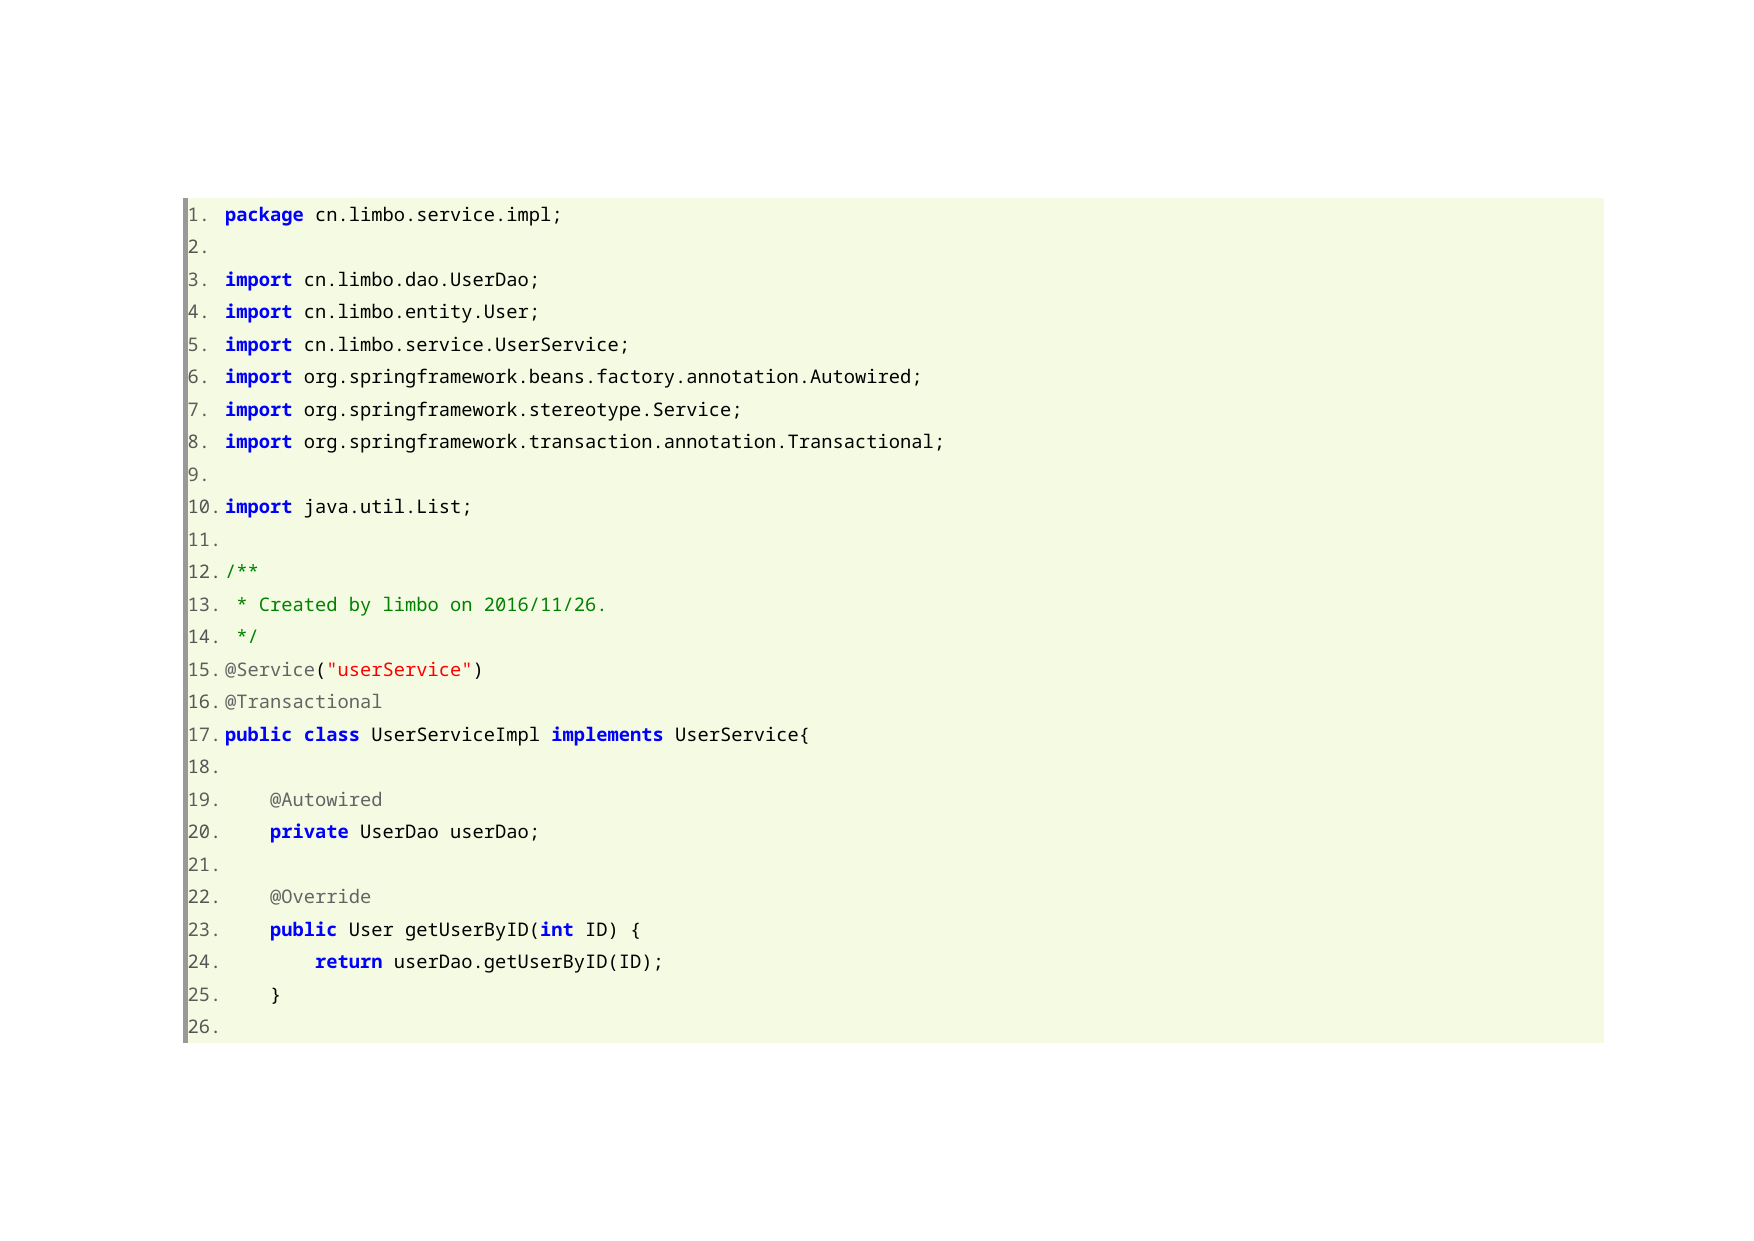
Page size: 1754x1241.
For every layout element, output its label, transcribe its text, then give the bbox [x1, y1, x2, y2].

list /** [188, 555, 1604, 588]
list private UserDao userDao; [188, 815, 1604, 848]
list public class UserServiceImpl implements UserService{ [188, 718, 1604, 750]
list public User getUserByID(int ID) { [188, 913, 1604, 945]
list package cn.limbo.service.impl; [188, 198, 1604, 230]
list import cn.limbo.entity.User; [188, 295, 1604, 328]
list @Override [188, 880, 1604, 913]
list import org.springframework.beans.factory.annotation.Autowired; [188, 360, 1604, 393]
list import java.util.List; [188, 490, 1604, 523]
list import cn.limbo.dao.UserDao; [188, 263, 1604, 295]
list } [188, 978, 1604, 1010]
list * Created by limbo on 2016/11/26. [188, 588, 1604, 620]
list @Service("userService") [188, 653, 1604, 685]
list @Transactional [188, 685, 1604, 718]
list import org.springframework.stereotype.Service; [188, 393, 1604, 425]
list */ [188, 620, 1604, 653]
list @Autowired [188, 783, 1604, 815]
list import cn.limbo.service.UserService; [188, 328, 1604, 360]
list import org.springframework.transaction.annotation.Transactional; [188, 425, 1604, 458]
list return userDao.getUserByID(ID); [188, 945, 1604, 978]
